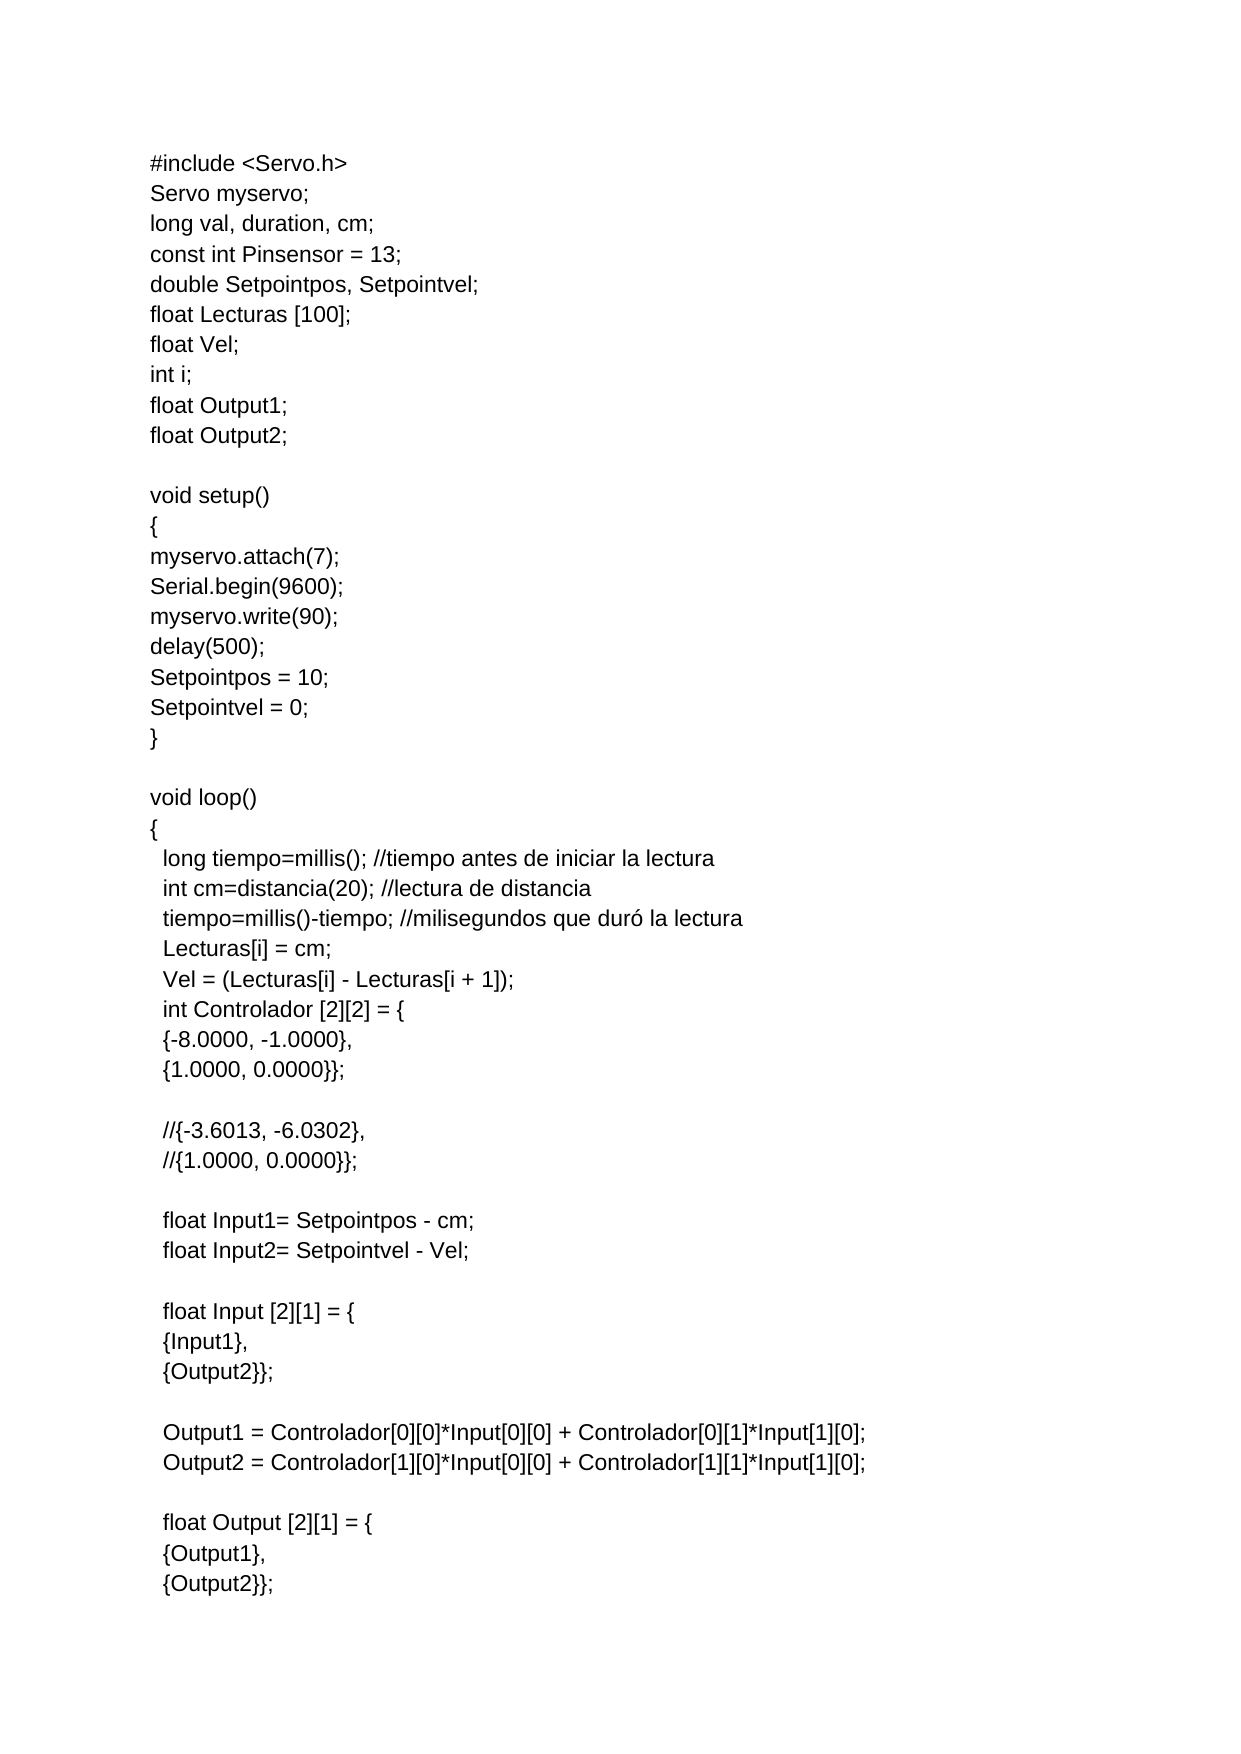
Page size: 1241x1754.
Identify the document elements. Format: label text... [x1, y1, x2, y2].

text long tiempo=millis(); //tiempo antes de iniciar la lectura [150, 845, 1090, 871]
text int cm=distancia(20); //lectura de distancia [150, 875, 1090, 901]
text //{-3.6013, -6.0302}, [150, 1117, 1090, 1143]
text {Output2}}; [150, 1358, 1090, 1385]
text int i; [150, 361, 1090, 388]
text {Output1}, [150, 1539, 1090, 1566]
text const int Pinsensor = 13; [150, 241, 1090, 267]
text float Input2= Setpointvel - Vel; [150, 1237, 1090, 1264]
text { [150, 814, 1090, 841]
text float Input1= Setpointpos - cm; [150, 1207, 1090, 1234]
text Servo myservo; [150, 180, 1090, 207]
text Serial.begin(9600); [150, 573, 1090, 599]
text Lecturas[i] = cm; [150, 935, 1090, 962]
text #include <Servo.h> [150, 150, 1090, 176]
text Vel = (Lecturas[i] - Lecturas[i + 1]); [150, 966, 1090, 992]
text int Controlador [2][2] = { [150, 996, 1090, 1022]
text {Output2}}; [150, 1570, 1090, 1596]
text void setup() [150, 482, 1090, 509]
text long val, duration, cm; [150, 210, 1090, 237]
text Output1 = Controlador[0][0]*Input[0][0] + Controlador[0][1]*Input[1][0]; [150, 1419, 1090, 1445]
text {Input1}, [150, 1328, 1090, 1354]
text void loop() [150, 784, 1090, 811]
text Output2 = Controlador[1][0]*Input[0][0] + Controlador[1][1]*Input[1][0]; [150, 1449, 1090, 1475]
text myservo.write(90); [150, 603, 1090, 629]
text Setpointpos = 10; [150, 663, 1090, 690]
text float Output1; [150, 392, 1090, 418]
text double Setpointpos, Setpointvel; [150, 271, 1090, 297]
text float Vel; [150, 331, 1090, 358]
text float Output [2][1] = { [150, 1509, 1090, 1536]
text tiempo=millis()-tiempo; //milisegundos que duró la lectura [150, 905, 1090, 932]
text float Lecturas [100]; [150, 301, 1090, 327]
text { [150, 512, 1090, 539]
text //{1.0000, 0.0000}}; [150, 1147, 1090, 1173]
text {-8.0000, -1.0000}, [150, 1026, 1090, 1052]
text myservo.attach(7); [150, 543, 1090, 569]
text delay(500); [150, 633, 1090, 660]
text float Output2; [150, 422, 1090, 448]
text Setpointvel = 0; [150, 694, 1090, 720]
text } [150, 724, 1090, 750]
text float Input [2][1] = { [150, 1298, 1090, 1324]
text {1.0000, 0.0000}}; [150, 1056, 1090, 1083]
